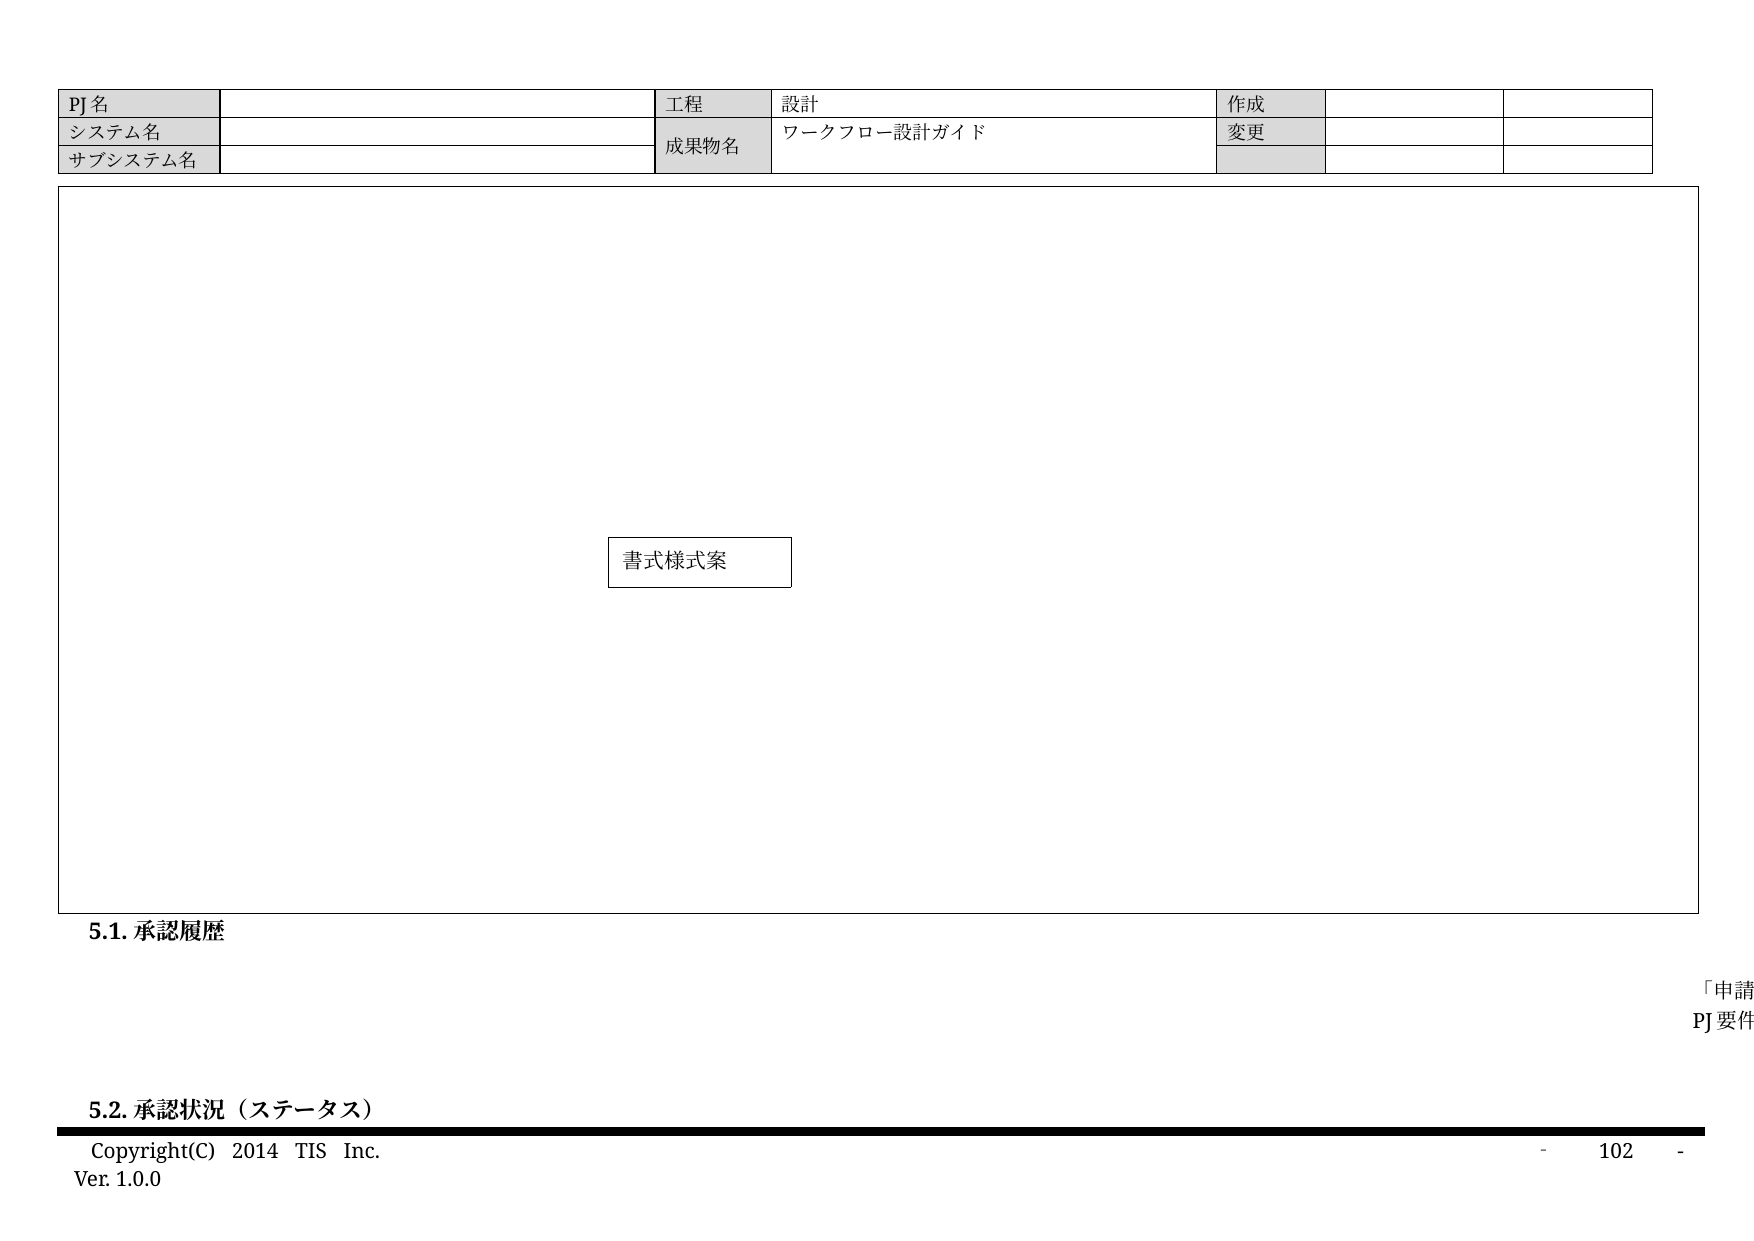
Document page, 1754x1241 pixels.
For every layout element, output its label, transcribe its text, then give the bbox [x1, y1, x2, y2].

subtitle 承認履歴 [89, 914, 1695, 946]
subtitle 承認状況（ステータス） [89, 1092, 1695, 1125]
